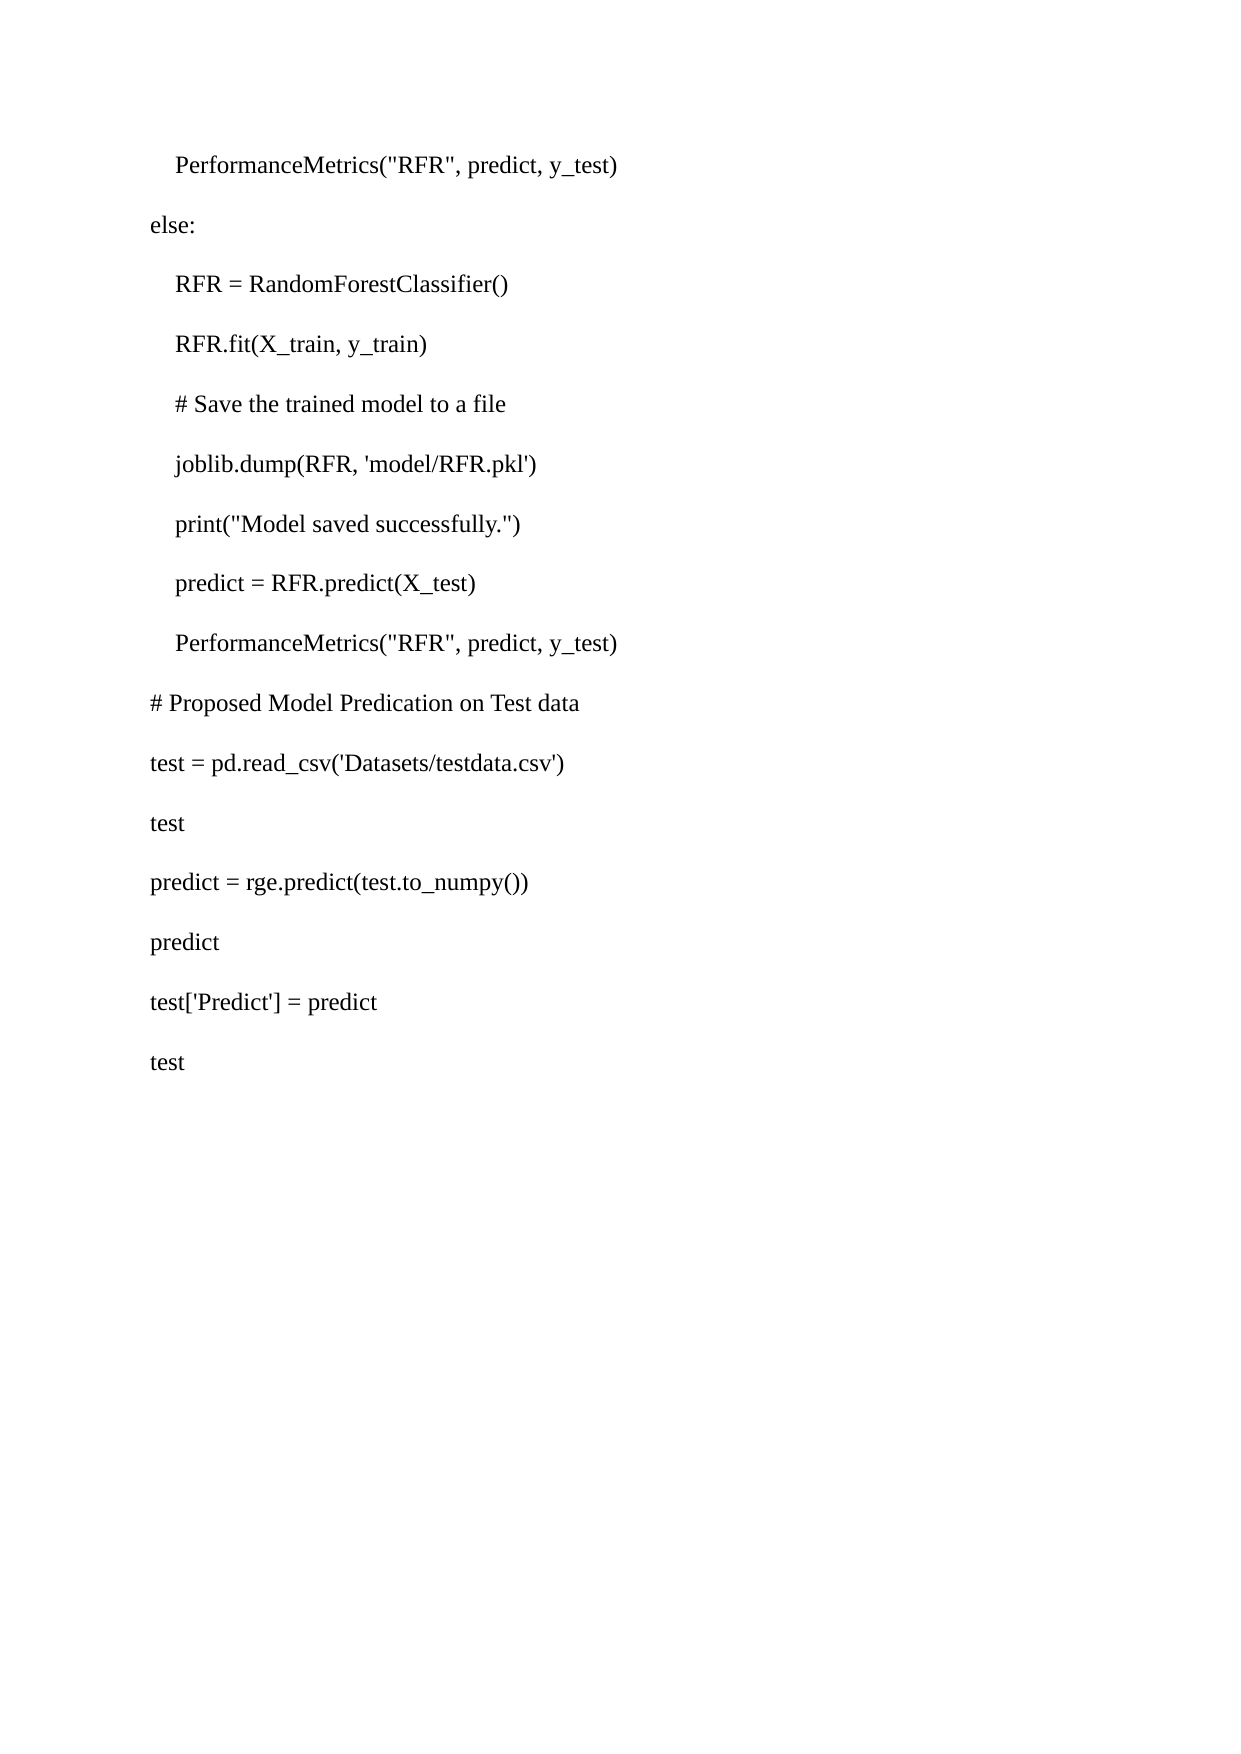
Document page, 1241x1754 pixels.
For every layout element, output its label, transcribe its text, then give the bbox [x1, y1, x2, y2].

text PerformanceMetrics("RFR", predict, y_test) [150, 628, 1090, 657]
text # Proposed Model Predication on Test data [150, 688, 1090, 717]
text predict = rge.predict(test.to_numpy()) [150, 867, 1090, 896]
text # Save the trained model to a file [150, 389, 1090, 418]
text print("Model saved successfully.") [150, 509, 1090, 537]
text else: [150, 210, 1090, 238]
text predict = RFR.predict(X_test) [150, 568, 1090, 597]
text PerformanceMetrics("RFR", predict, y_test) [150, 150, 1090, 179]
text test['Predict'] = predict [150, 987, 1090, 1016]
text RFR.fit(X_train, y_train) [150, 329, 1090, 358]
text test [150, 808, 1090, 836]
text test [150, 1047, 1090, 1076]
text predict [150, 927, 1090, 956]
text joblib.dump(RFR, 'model/RFR.pkl') [150, 449, 1090, 478]
text test = pd.read_csv('Datasets/testdata.csv') [150, 748, 1090, 777]
text RFR = RandomForestClassifier() [150, 269, 1090, 298]
